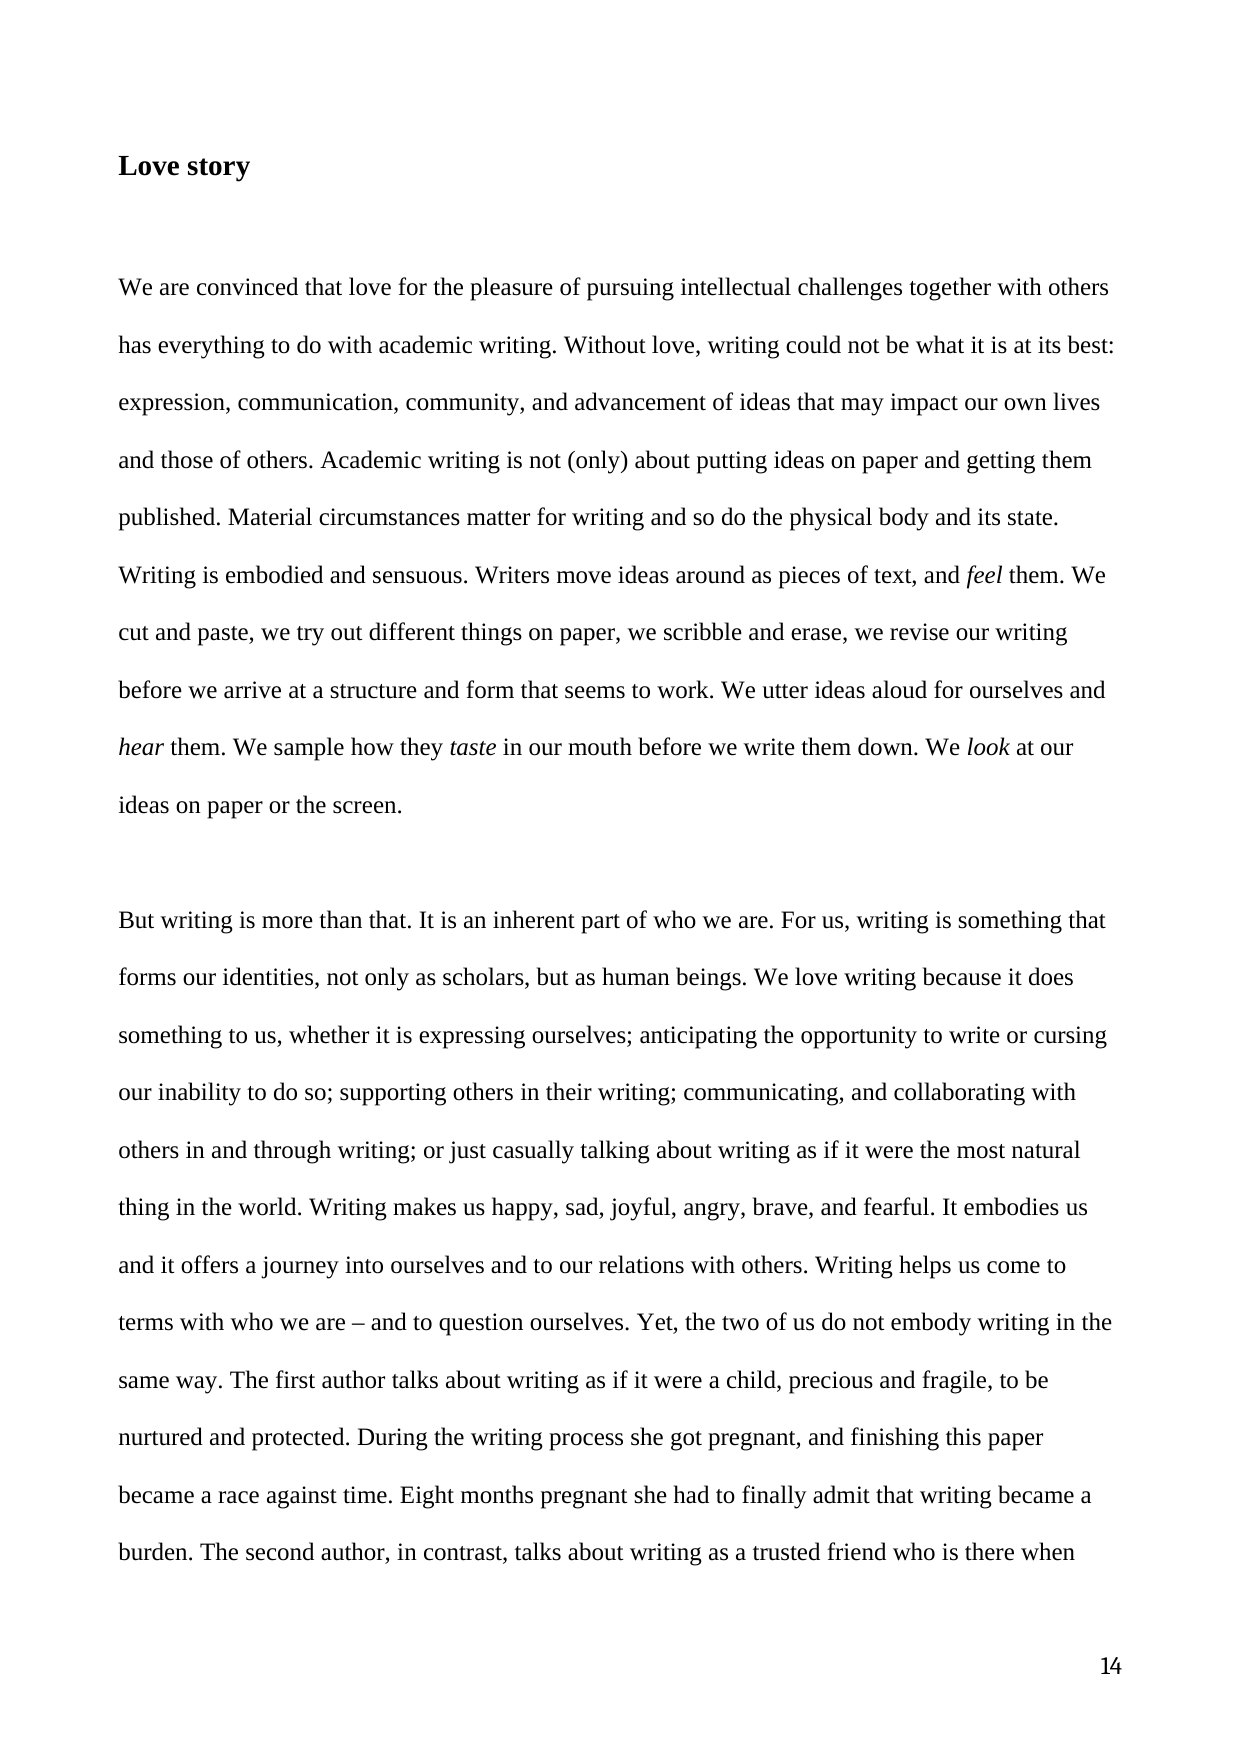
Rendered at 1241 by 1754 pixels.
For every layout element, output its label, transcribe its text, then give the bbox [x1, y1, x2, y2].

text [118, 905, 1122, 1566]
text Love story [118, 148, 1122, 181]
text We are convinced that love for the pleasure of pursuing intellectual challenges together with others has everything to do with academic writing. Without love, writing could not be what it is at its best: expression, communication, community, and advancement of ideas that may impact our own lives and those of others. Academic writing is not (only) about putting ideas on paper and getting them published. Material circumstances matter for writing and so do the physical body and its state. Writing is embodied and sensuous. Writers move ideas around as pieces of text, and feel them. We cut and paste, we try out different things on paper, we scribble and erase, we revise our writing before we arrive at a structure and form that seems to work. We utter ideas aloud for ourselves and hear them. We sample how they taste in our mouth before we write them down. We look at our ideas on paper or the screen. [118, 272, 1122, 818]
